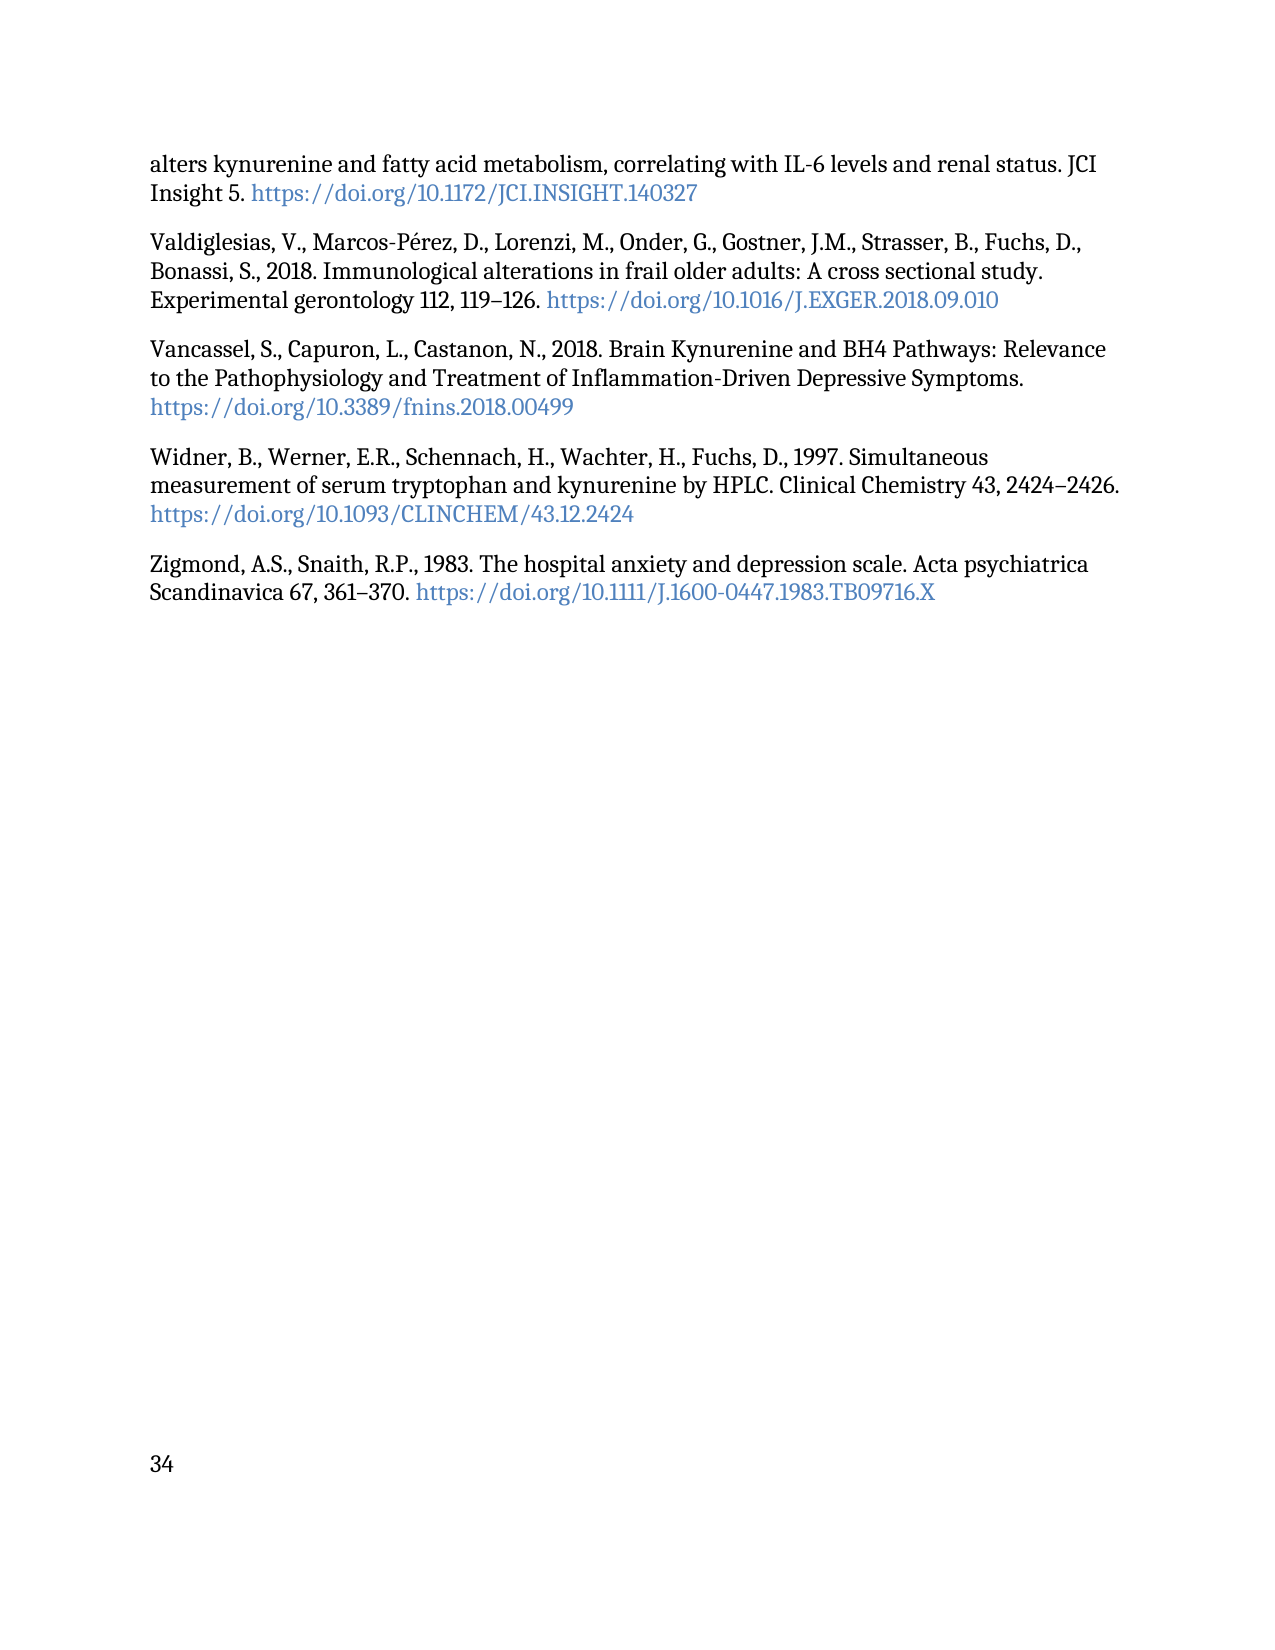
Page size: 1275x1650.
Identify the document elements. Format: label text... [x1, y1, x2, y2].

text Zigmond, A.S., Snaith, R.P., 1983. The hospital anxiety and depression scale. Acta psychiatrica Scandinavica 67, 361–370. https://doi.org/10.1111/J.1600-0447.1983.TB09716.X [150, 549, 1125, 607]
text Vancassel, S., Capuron, L., Castanon, N., 2018. Brain Kynurenine and BH4 Pathways: Relevance to the Pathophysiology and Treatment of Inflammation-Driven Depressive Symptoms. https://doi.org/10.3389/fnins.2018.00499 [150, 335, 1125, 422]
text Widner, B., Werner, E.R., Schennach, H., Wachter, H., Fuchs, D., 1997. Simultaneous measurement of serum tryptophan and kynurenine by HPLC. Clinical Chemistry 43, 2424–2426. https://doi.org/10.1093/CLINCHEM/43.12.2424 [150, 442, 1125, 529]
text Valdiglesias, V., Marcos-Pérez, D., Lorenzi, M., Onder, G., Gostner, J.M., Strasser, B., Fuchs, D., Bonassi, S., 2018. Immunological alterations in frail older adults: A cross sectional study. Experimental gerontology 112, 119–126. https://doi.org/10.1016/J.EXGER.2018.09.010 [150, 228, 1125, 314]
